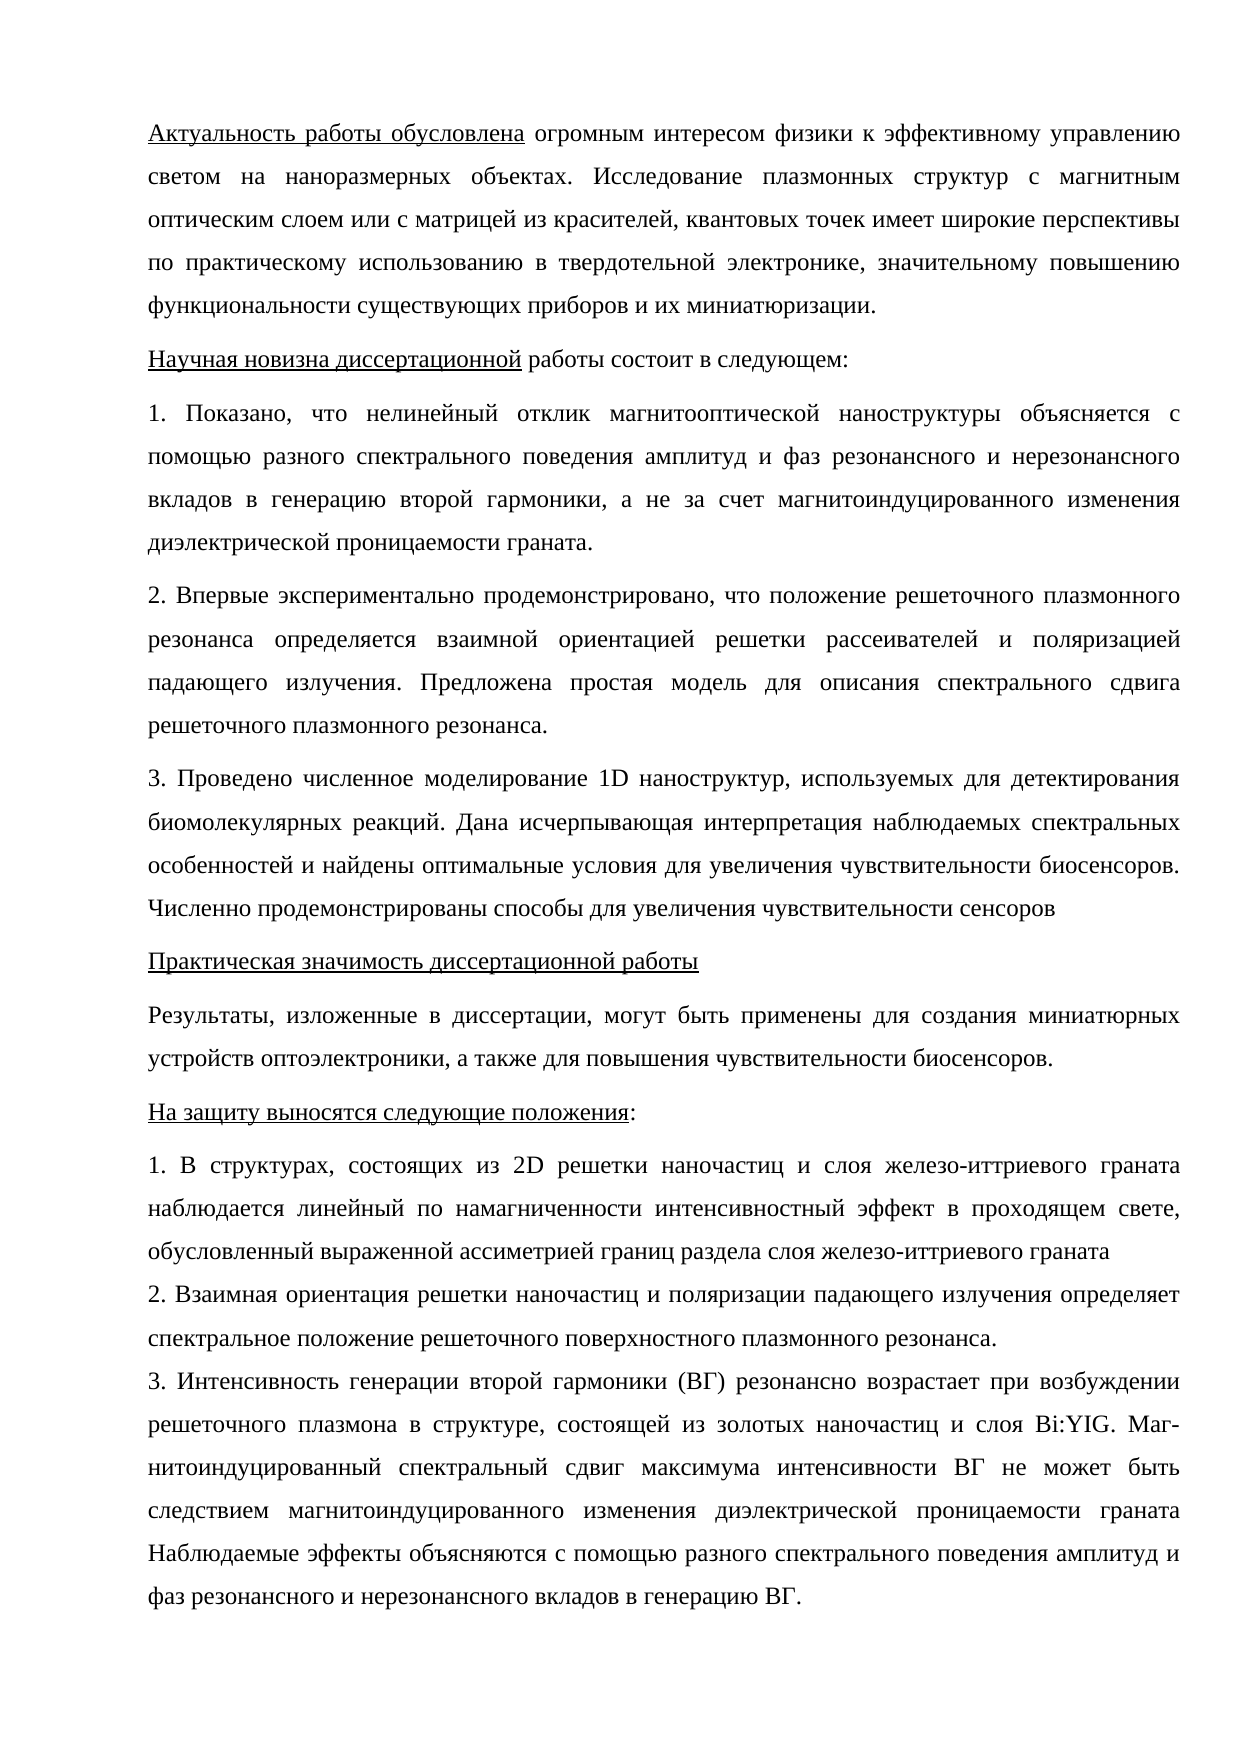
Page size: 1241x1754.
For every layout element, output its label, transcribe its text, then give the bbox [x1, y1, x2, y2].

text 1. Показано, что нелинейный отклик магнитооптической наноструктуры объясняется с помощью разного спектрального поведения амплитуд и фаз резонансного и нерезонансного вкладов в генерацию второй гармоники, а не за счет магнитоиндуцированного изменения диэлектрической проницаемости граната. [148, 398, 1181, 556]
list 3. Интенсивность генерации второй гармоники (ВГ) резонансно возрастает при возбуждении решеточного плазмона в структуре, состоящей из золотых наночастиц и слоя Bi:YIG. Маг-нитоиндуцированный спектральный сдвиг максимума интенсивности ВГ не может быть следствием магнитоиндуцированного изменения диэлектрической проницаемости граната Наблюдаемые эффекты объясняются с помощью разного спектрального поведения амплитуд и фаз резонансного и нерезонансного вкладов в генерацию ВГ. [148, 1366, 1181, 1610]
list 1. В структурах, состоящих из 2D решетки наночастиц и слоя железо-иттриевого граната наблюдается линейный по намагниченности интенсивностный эффект в проходящем свете, обусловленный выраженной ассиметрией границ раздела слоя железо-иттриевого граната [148, 1150, 1181, 1265]
text Результаты, изложенные в диссертации, могут быть применены для создания миниатюрных устройств оптоэлектроники, а также для повышения чувствительности биосенсоров. [148, 1000, 1181, 1072]
text Практическая значимость диссертационной работы [148, 946, 1181, 975]
text Актуальность работы обусловлена огромным интересом физики к эффективному управлению светом на наноразмерных объектах. Исследование плазмонных структур с магнитным оптическим слоем или с матрицей из красителей, квантовых точек имеет широкие перспективы по практическому использованию в твердотельной электронике, значительному повышению функциональности существующих приборов и их миниатюризации. [148, 118, 1181, 319]
text 3. Проведено численное моделирование 1D наноструктур, используемых для детектирования биомолекулярных реакций. Дана исчерпывающая интерпретация наблюдаемых спектральных особенностей и найдены оптимальные условия для увеличения чувствительности биосенсоров. Численно продемонстрированы способы для увеличения чувствительности сенсоров [148, 763, 1181, 922]
text Научная новизна диссертационной работы состоит в следующем: [148, 344, 1181, 373]
text 2. Впервые экспериментально продемонстрировано, что положение решеточного плазмонного резонанса определяется взаимной ориентацией решетки рассеивателей и поляризацией падающего излучения. Предложена простая модель для описания спектрального сдвига решеточного плазмонного резонанса. [148, 581, 1181, 739]
list 2. Взаимная ориентация решетки наночастиц и поляризации падающего излучения определяет спектральное положение решеточного поверхностного плазмонного резонанса. [148, 1279, 1181, 1351]
text На защиту выносятся следующие положения: [148, 1097, 1181, 1125]
